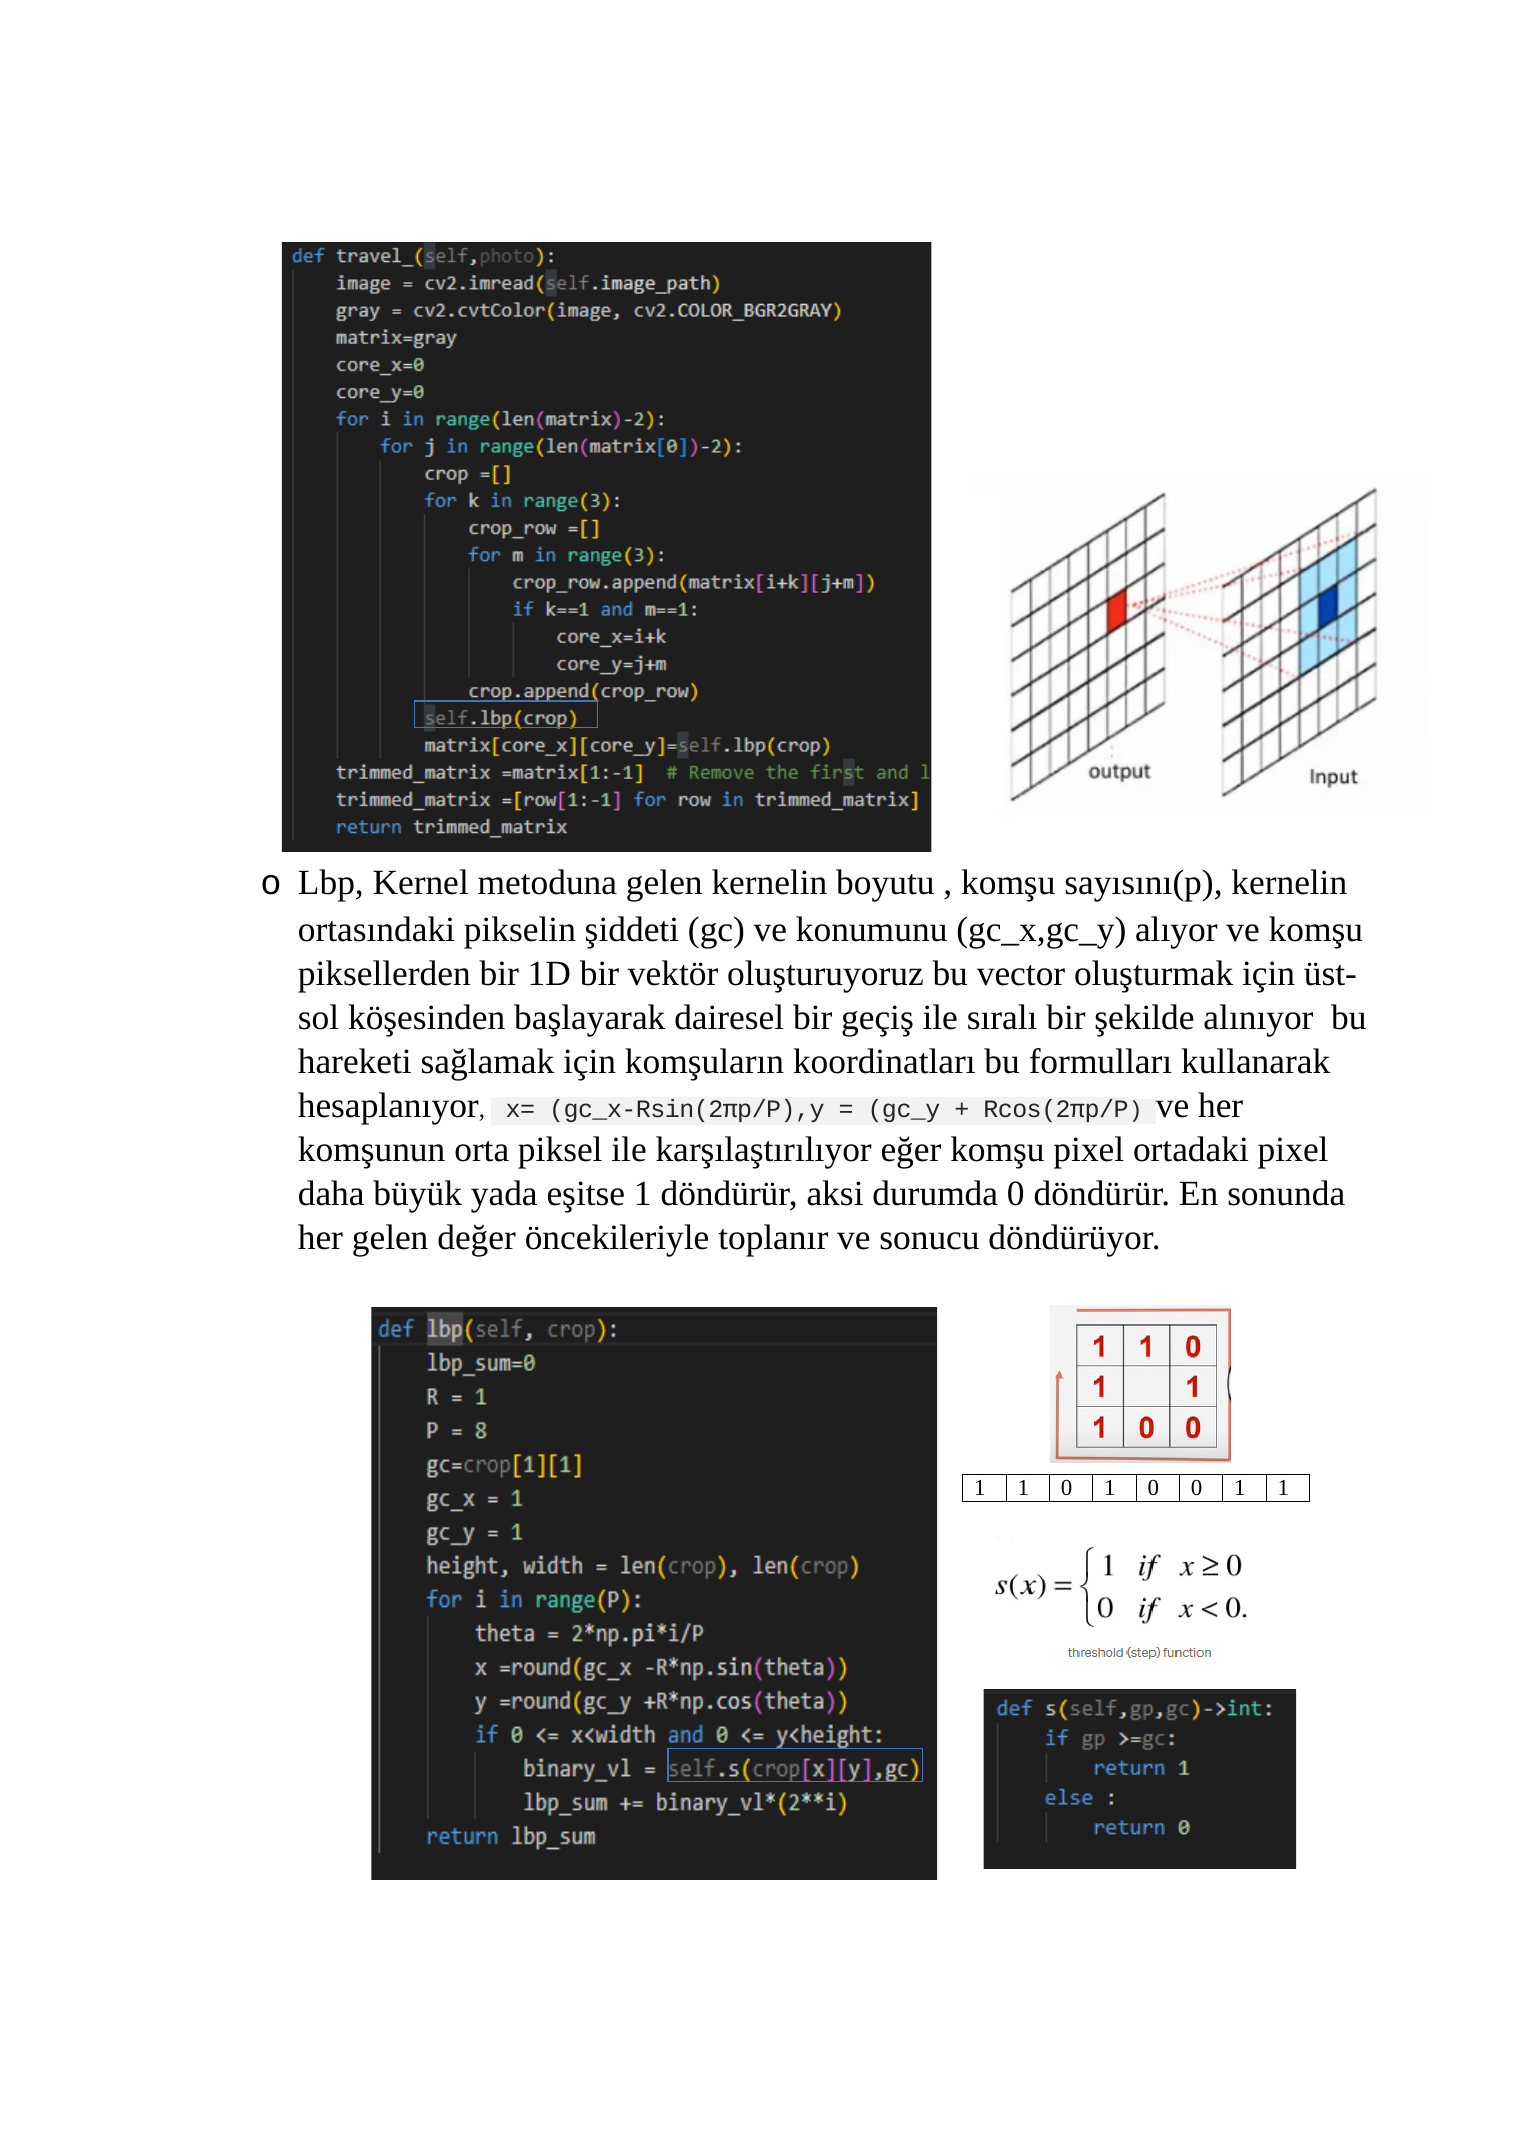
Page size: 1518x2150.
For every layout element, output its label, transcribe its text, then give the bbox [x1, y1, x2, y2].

picture [969, 475, 1427, 843]
picture [983, 1689, 1297, 1869]
table_header 0 [1137, 1475, 1179, 1501]
picture [371, 1307, 938, 1880]
list Lbp, Kernel metoduna gelen kernelin boyutu , komşu sayısını(p), kernelin ortasındaki pikselin şiddeti (gc) ve konumunu (gc_x,gc_y) alıyor ve komşu piksellerden bir 1D bir vektör oluşturuyoruz bu vector oluşturmak için üst-sol köşesinden başlayarak dairesel bir geçiş ile sıralı bir şekilde alınıyor bu hareketi sağlamak için komşuların koordinatları bu formulları kullanarak hesaplanıyor, x= (gc_x-Rsin(2πp/P),y = (gc_y + Rcos(2πp/P) ve her komşunun orta piksel ile karşılaştırılıyor eğer komşu pixel ortadaki pixel daha büyük yada eşitse 1 döndürür, aksi durumda 0 döndürür. En sonunda her gelen değer öncekileriyle toplanır ve sonucu döndürüyor. [260, 861, 1370, 1257]
table_header 0 [1180, 1475, 1222, 1501]
table_header 1 [1223, 1475, 1266, 1501]
table_header 1 [963, 1475, 1006, 1501]
picture [281, 242, 932, 852]
table_header 1 [1007, 1475, 1049, 1501]
table_header 1 [1093, 1475, 1136, 1501]
table_header 0 [1050, 1475, 1092, 1501]
table_header 1 [1267, 1475, 1309, 1501]
picture [1049, 1305, 1232, 1463]
picture [982, 1522, 1298, 1666]
